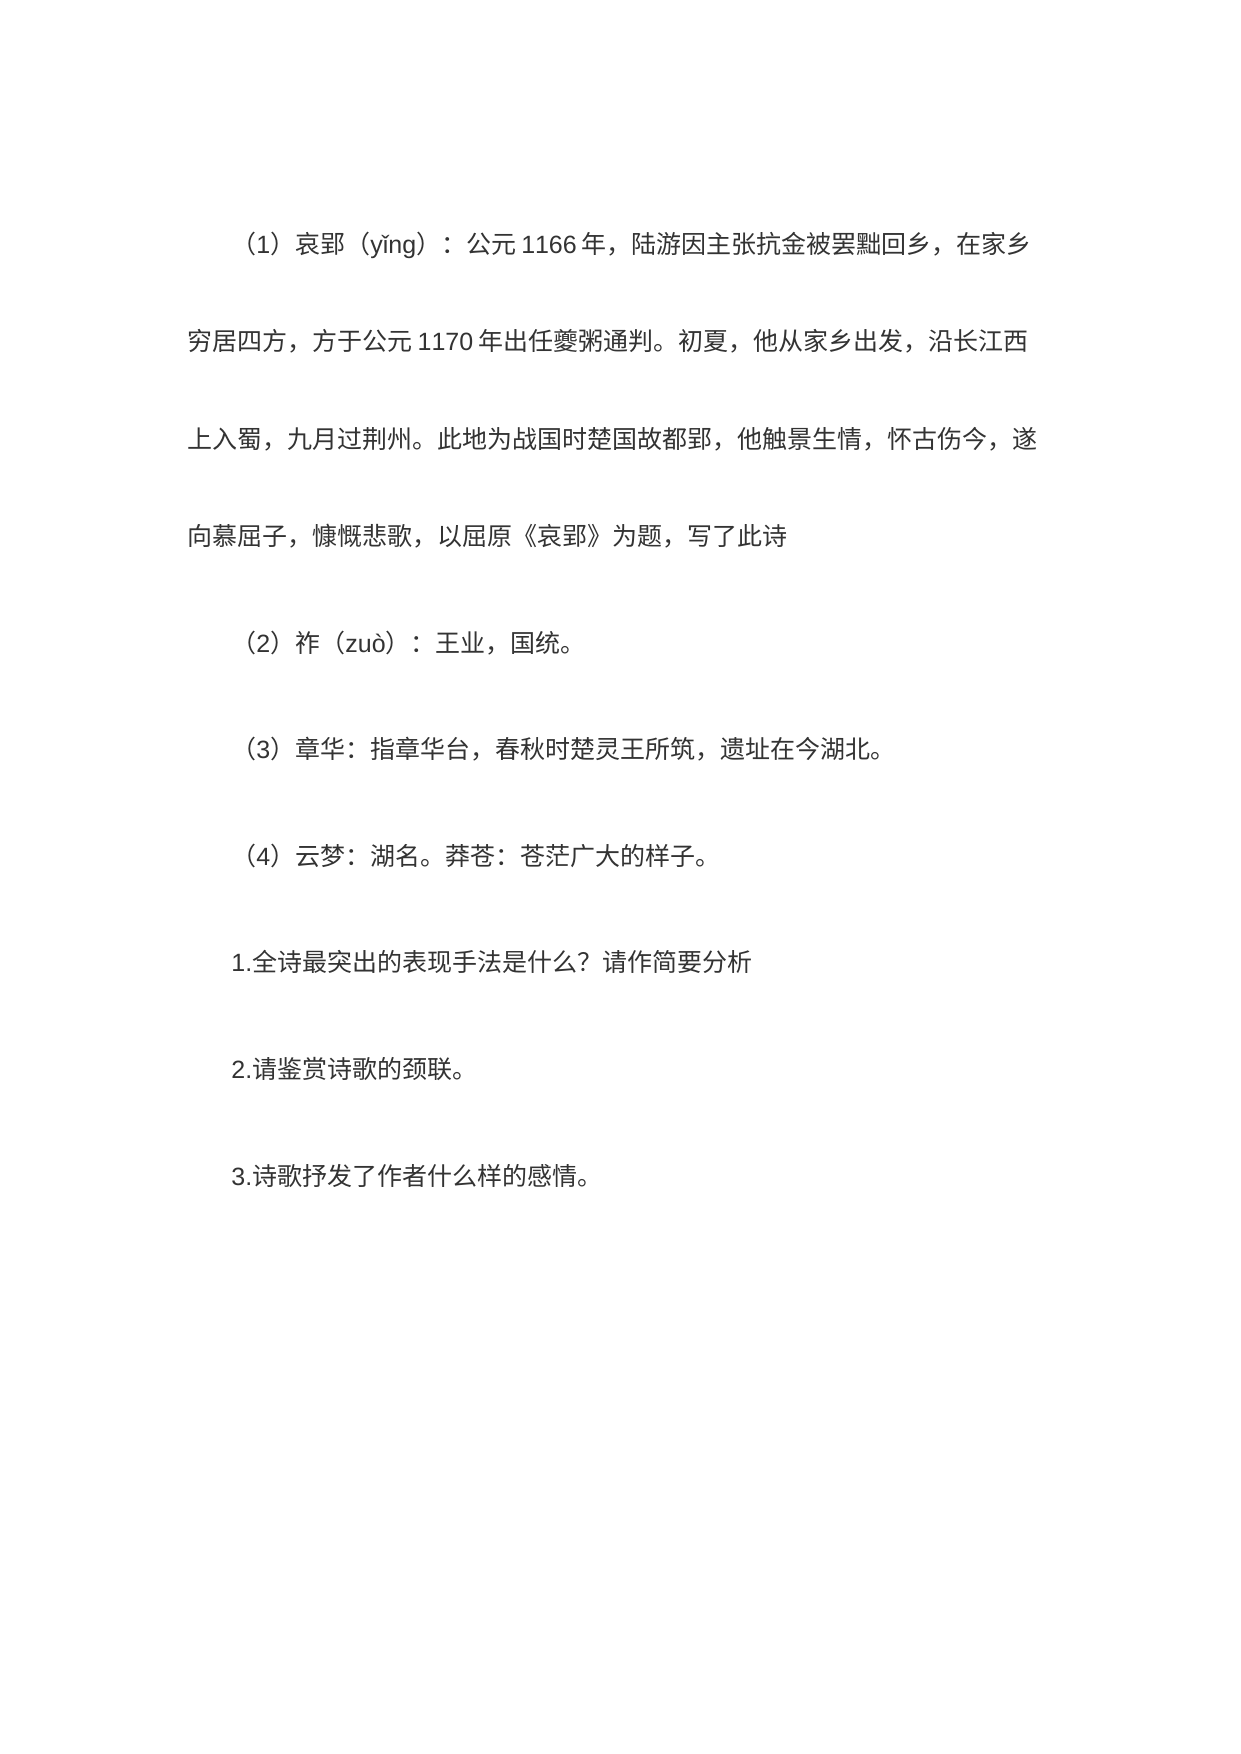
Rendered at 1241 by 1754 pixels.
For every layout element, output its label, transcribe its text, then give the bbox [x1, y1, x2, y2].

text （1）哀郢（yǐng）：公元1166年，陆游因主张抗金被罢黜回乡，在家乡穷居四方，方于公元1170年出任夔粥通判。初夏，他从家乡出发，沿长江西上入蜀，九月过荆州。此地为战国时楚国故都郢，他触景生情，怀古伤今，遂向慕屈子，慷慨悲歌，以屈原《哀郢》为题，写了此诗 [187, 210, 1053, 567]
text （4）云梦：湖名。莽苍：苍茫广大的样子。 [187, 822, 1053, 887]
text （2）祚（zuò）：王业，国统。 [187, 609, 1053, 674]
text 3.诗歌抒发了作者什么样的感情。 [187, 1142, 1053, 1207]
text 1.全诗最突出的表现手法是什么？请作简要分析 [187, 928, 1053, 993]
text （3）章华：指章华台，春秋时楚灵王所筑，遗址在今湖北。 [187, 715, 1053, 780]
text 2.请鉴赏诗歌的颈联。 [187, 1035, 1053, 1100]
